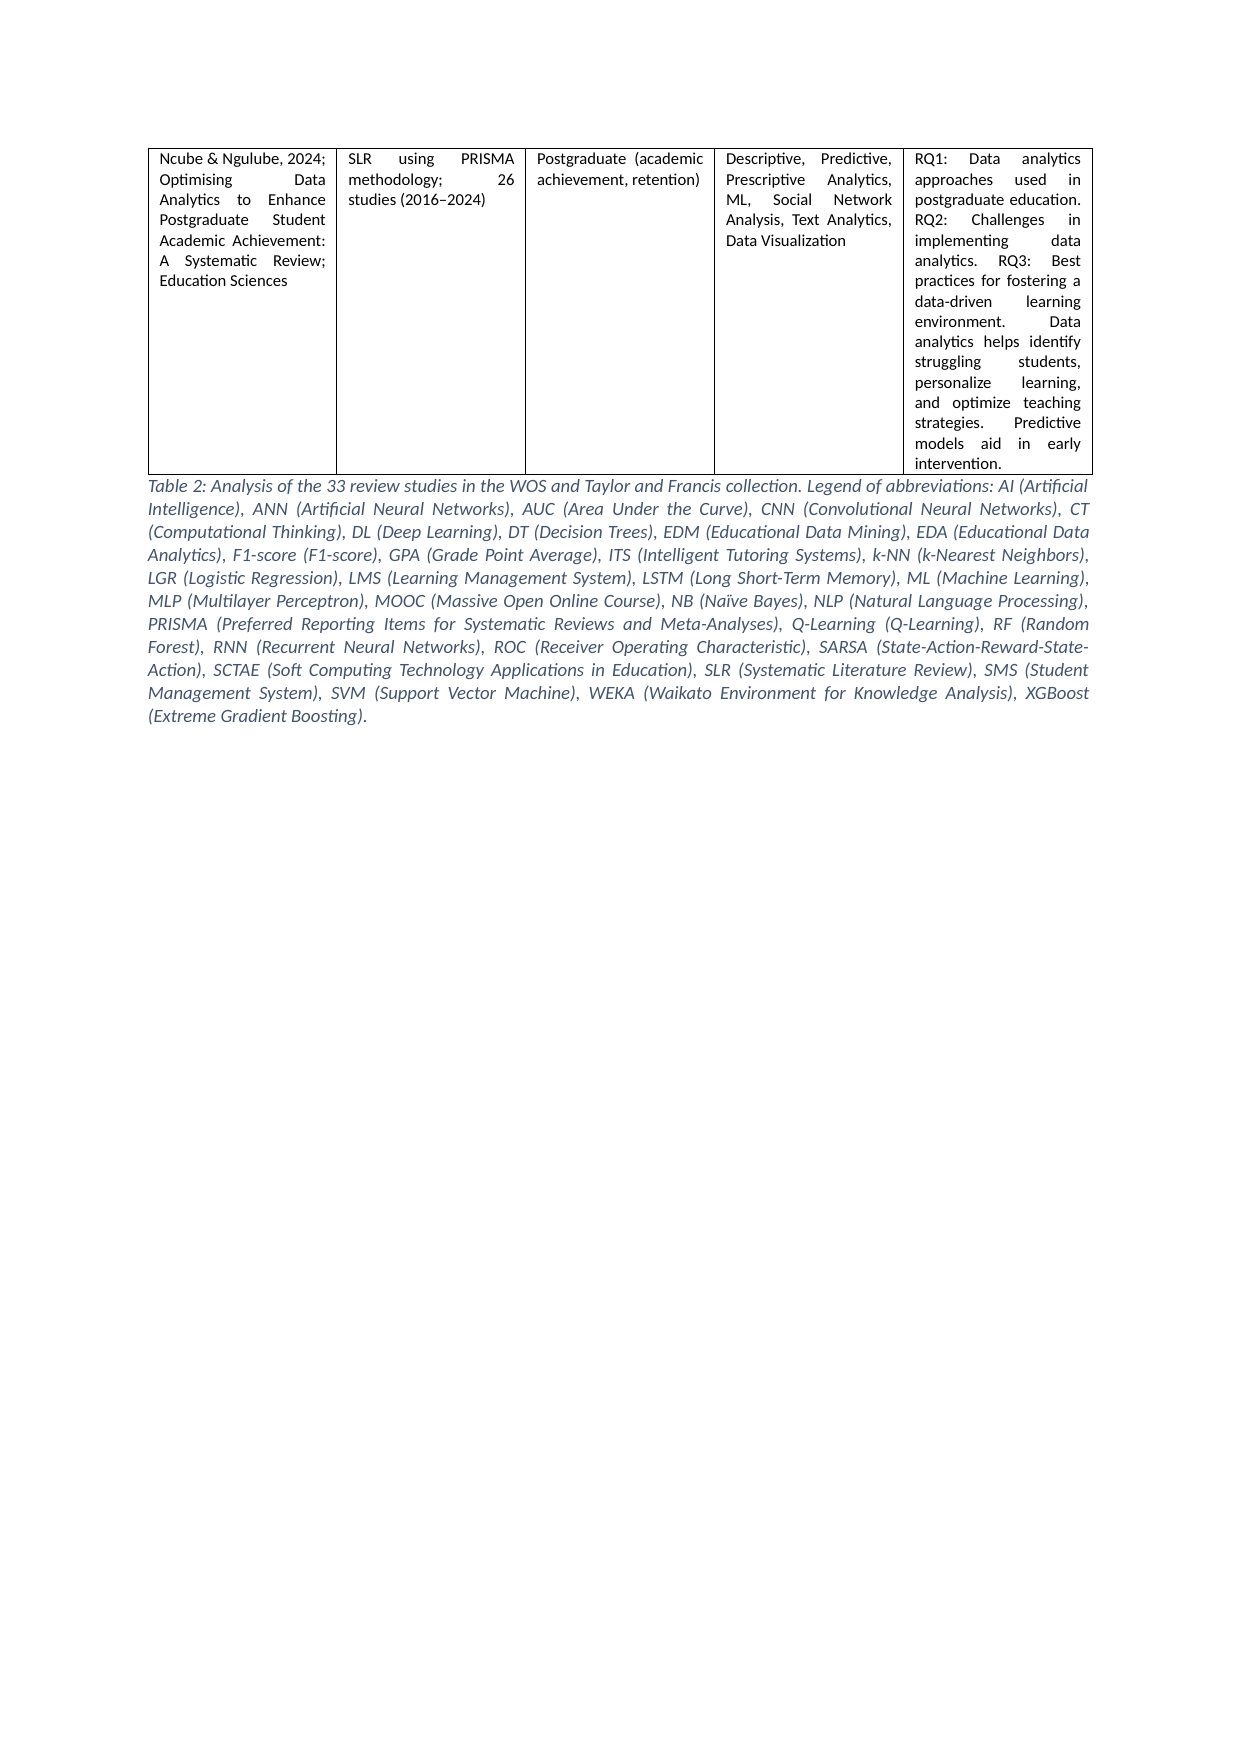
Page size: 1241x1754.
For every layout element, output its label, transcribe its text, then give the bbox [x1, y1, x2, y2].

table_cell Descriptive, Predictive, Prescriptive Analytics, ML, Social Network Analysis, Text Analytics, Data Visualization [715, 149, 903, 474]
table_cell RQ1: Data analytics approaches used in postgraduate education. RQ2: Challenges in implementing data analytics. RQ3: Best practices for fostering a data-driven learning environment. Data analytics helps identify struggling students, personalize learning, and optimize teaching strategies. Predictive models aid in early intervention. [904, 149, 1092, 474]
table_cell SLR using PRISMA methodology; 26 studies (2016–2024) [337, 149, 525, 474]
table_cell Postgraduate (academic achievement, retention) [526, 149, 714, 474]
table_cell Ncube & Ngulube, 2024; Optimising Data Analytics to Enhance Postgraduate Student Academic Achievement: A Systematic Review; Education Sciences [149, 149, 336, 474]
